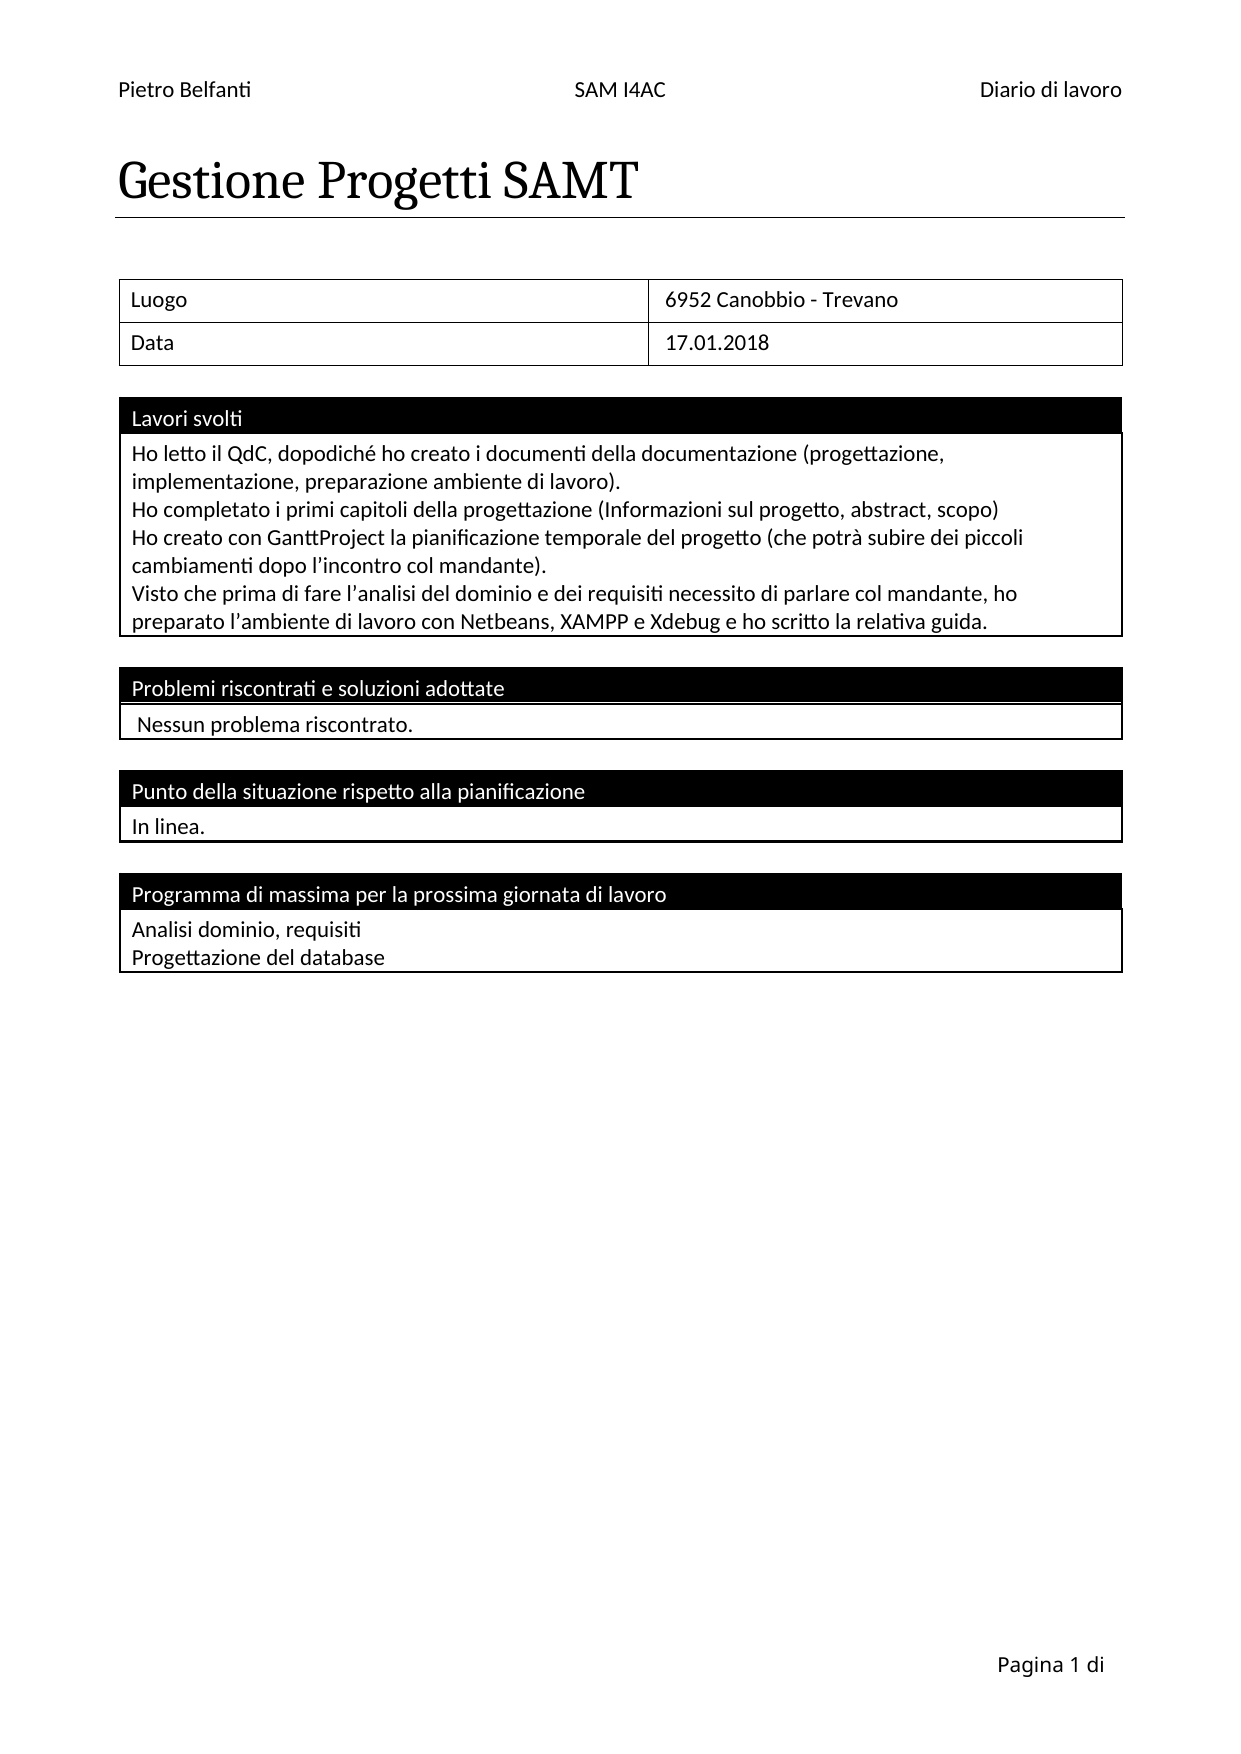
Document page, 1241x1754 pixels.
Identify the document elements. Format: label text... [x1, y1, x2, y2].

table_cell Ho letto il QdC, dopodiché ho creato i documenti della documentazione (progettazione, implementazione, preparazione ambiente di lavoro). Ho completato i primi capitoli della progettazione (Informazioni sul progetto, abstract, scopo) Ho creato con GanttProject la pianificazione temporale del progetto (che potrà subire dei piccoli cambiamenti dopo l’incontro col mandante). Visto che prima di fare l’analisi del dominio e dei requisiti necessito di parlare col mandante, ho preparato l’ambiente di lavoro con Netbeans, XAMPP e Xdebug e ho scritto la relativa guida. [121, 434, 1121, 635]
table_header Lavori svolti [121, 399, 1122, 432]
subtitle Gestione Progetti SAMT [118, 150, 1109, 212]
table_header Programma di massima per la prossima giornata di lavoro [121, 875, 1122, 908]
table_cell Analisi dominio, requisiti Progettazione del database [121, 910, 1121, 971]
table_cell Nessun problema riscontrato. [121, 705, 1121, 738]
table_header Problemi riscontrati e soluzioni adottate [121, 669, 1121, 702]
table_cell 17.01.2018 [649, 323, 1122, 365]
table_header Punto della situazione rispetto alla pianificazione [121, 772, 1121, 805]
table_header Luogo [120, 280, 648, 322]
table_header 6952 Canobbio - Trevano [649, 280, 1122, 322]
table_cell In linea. [121, 807, 1121, 840]
table_cell Data [120, 323, 648, 365]
